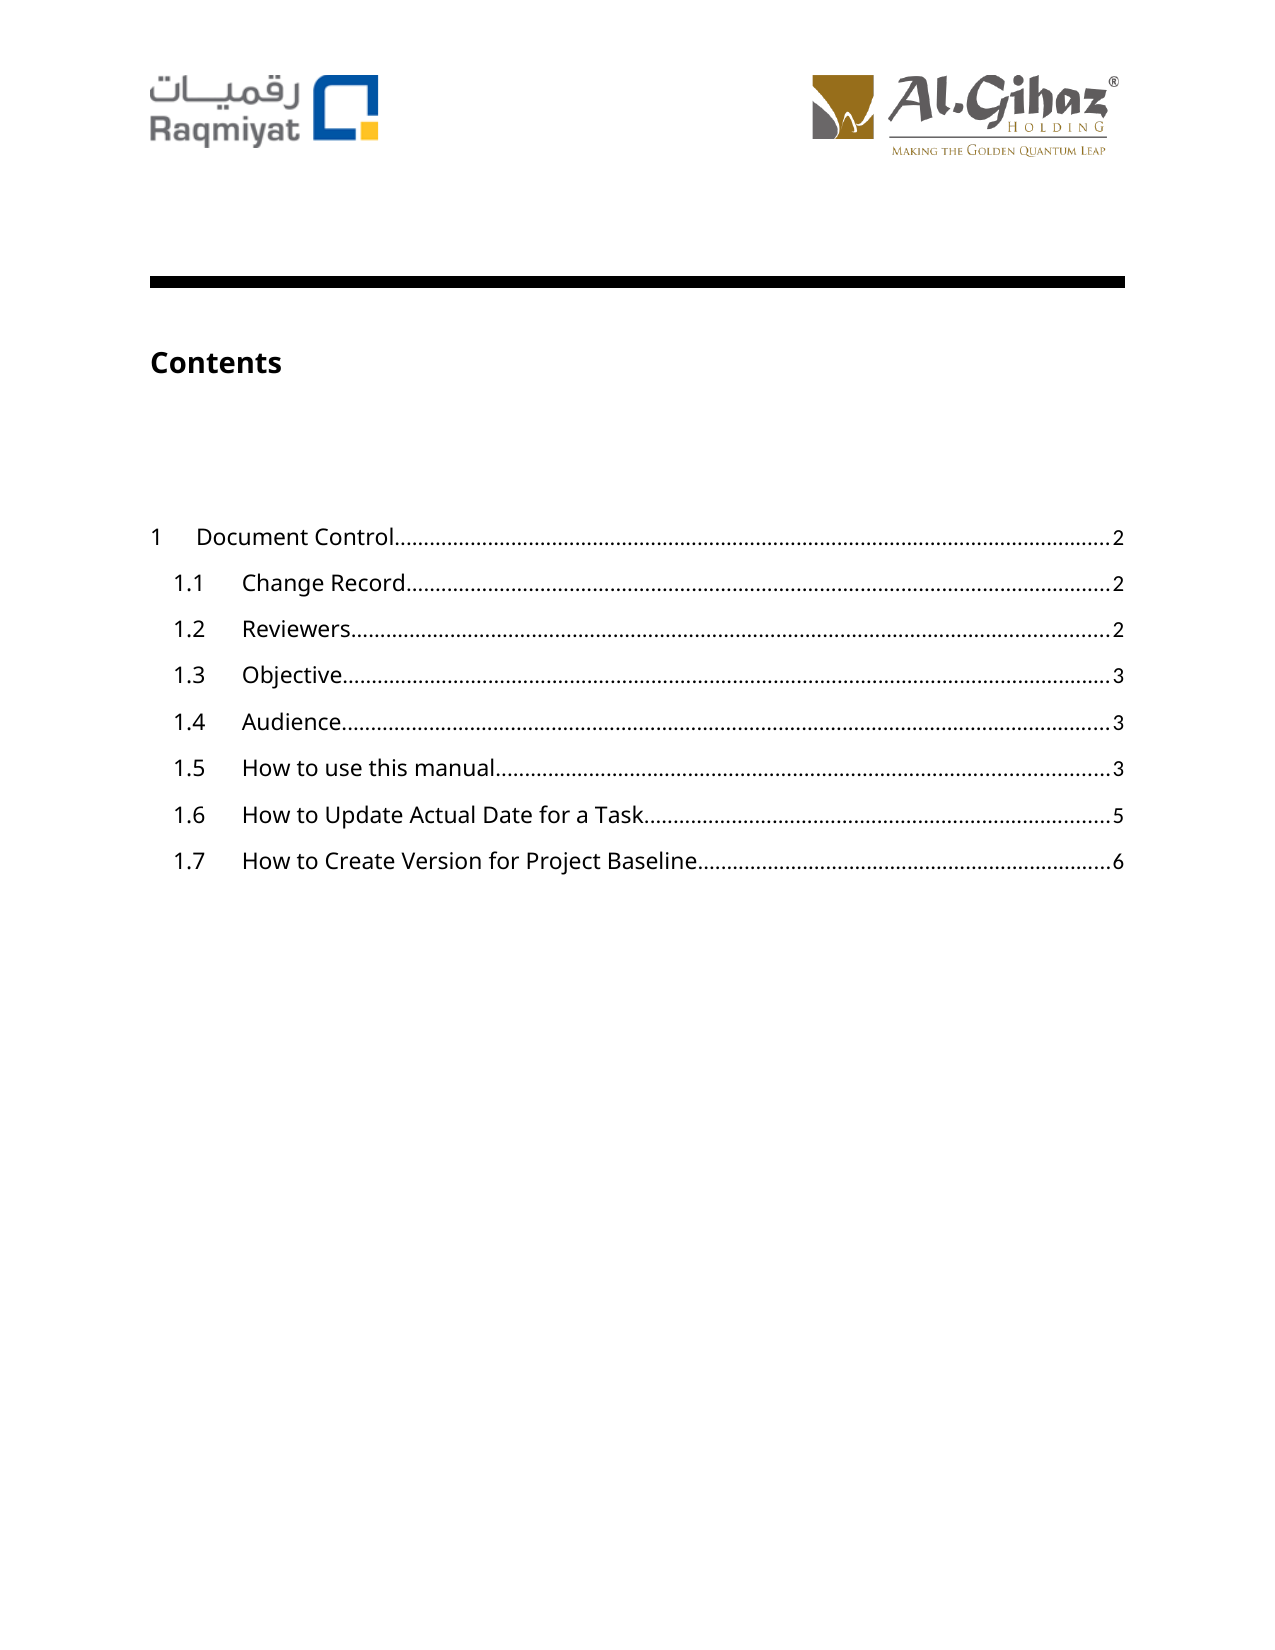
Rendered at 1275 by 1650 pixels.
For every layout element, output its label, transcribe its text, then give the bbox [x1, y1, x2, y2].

picture [812, 75, 1119, 157]
picture [150, 75, 379, 148]
subtitle Contents [150, 288, 1125, 382]
